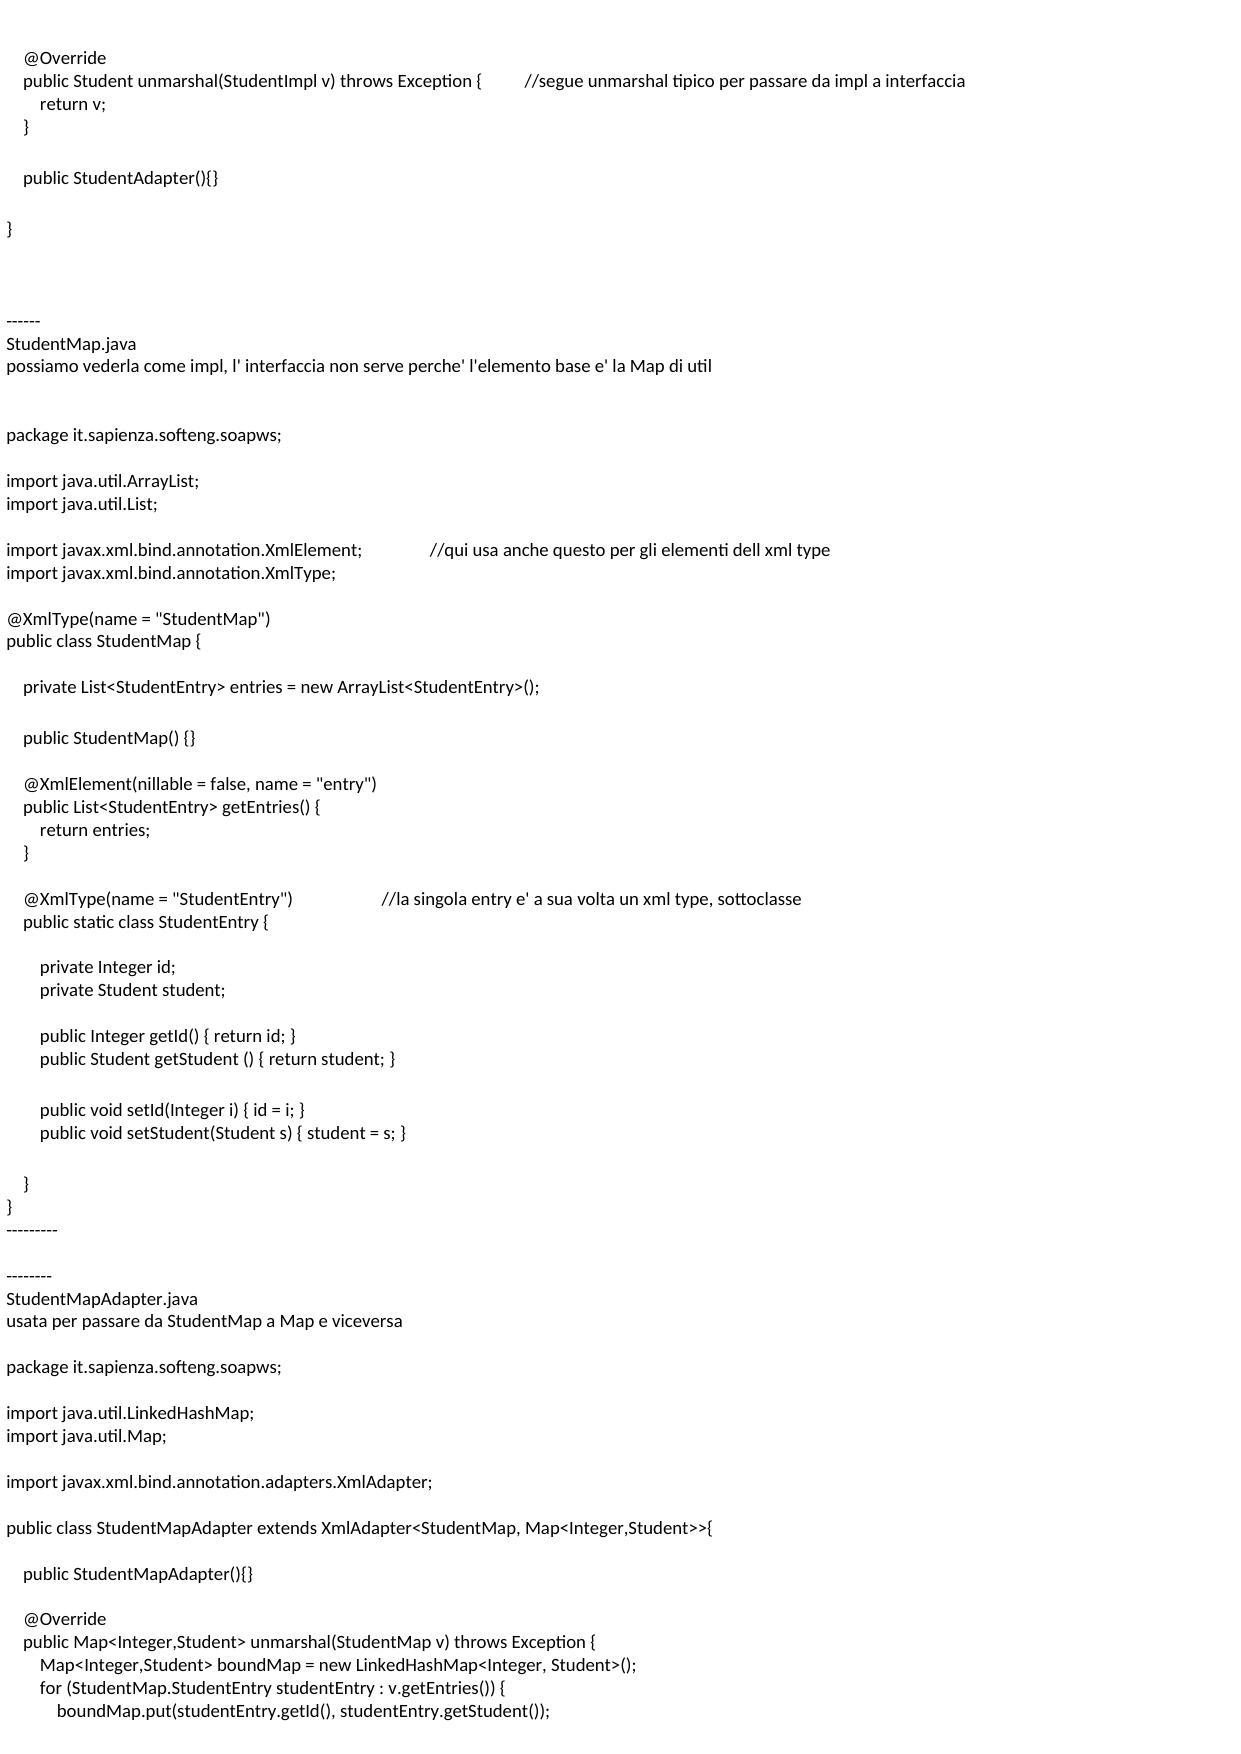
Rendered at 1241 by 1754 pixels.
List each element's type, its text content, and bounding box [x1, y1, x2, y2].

text usata per passare da StudentMap a Map e viceversa [6, 1309, 1240, 1332]
text private Student student; [6, 978, 1240, 1001]
text --------- [6, 1218, 1240, 1241]
text public void setId(Integer i) { id = i; } [6, 1098, 1240, 1121]
text import java.util.ArrayList; [6, 469, 1240, 492]
text } [6, 115, 1240, 138]
text @XmlElement(nillable = false, name = "entry") [6, 772, 1240, 795]
text import java.util.Map; [6, 1424, 1240, 1447]
text public List<StudentEntry> getEntries() { [6, 795, 1240, 818]
text public StudentAdapter(){} [6, 166, 1240, 189]
text ------ [6, 309, 1240, 332]
text } [6, 217, 1240, 240]
text public Map<Integer,Student> unmarshal(StudentMap v) throws Exception { [6, 1630, 1240, 1653]
text for (StudentMap.StudentEntry studentEntry : v.getEntries()) { [6, 1676, 1240, 1699]
text } [6, 1172, 1240, 1195]
text StudentMapAdapter.java [6, 1287, 1240, 1309]
text import javax.xml.bind.annotation.adapters.XmlAdapter; [6, 1470, 1240, 1493]
text public Student getStudent () { return student; } [6, 1047, 1240, 1070]
text public static class StudentEntry { [6, 910, 1240, 933]
text } [6, 841, 1240, 864]
text public void setStudent(Student s) { student = s; } [6, 1121, 1240, 1144]
text public StudentMapAdapter(){} [6, 1562, 1240, 1584]
text private List<StudentEntry> entries = new ArrayList<StudentEntry>(); [6, 676, 1240, 698]
text return v; [6, 92, 1240, 115]
text package it.sapienza.softeng.soapws; [6, 1355, 1240, 1378]
text public Integer getId() { return id; } [6, 1024, 1240, 1047]
text private Integer id; [6, 956, 1240, 978]
text Map<Integer,Student> boundMap = new LinkedHashMap<Integer, Student>(); [6, 1653, 1240, 1676]
text import java.util.LinkedHashMap; [6, 1401, 1240, 1424]
text public StudentMap() {} [6, 726, 1240, 749]
text } [6, 1195, 1240, 1218]
text public class StudentMap { [6, 630, 1240, 653]
text @Override [6, 47, 1240, 69]
text package it.sapienza.softeng.soapws; [6, 423, 1240, 446]
text @XmlType(name = "StudentMap") [6, 607, 1240, 630]
text @XmlType(name = "StudentEntry") //la singola entry e' a sua volta un xml type, sottoclasse [6, 887, 1240, 910]
text import javax.xml.bind.annotation.XmlElement; //qui usa anche questo per gli elementi dell xml type [6, 538, 1240, 561]
text import javax.xml.bind.annotation.XmlType; [6, 561, 1240, 584]
text public Student unmarshal(StudentImpl v) throws Exception { //segue unmarshal tipico per passare da impl a interfaccia [6, 69, 1240, 92]
text possiamo vederla come impl, l' interfaccia non serve perche' l'elemento base e' la Map di util [6, 355, 1240, 378]
text @Override [6, 1607, 1240, 1630]
text return entries; [6, 818, 1240, 841]
text import java.util.List; [6, 492, 1240, 515]
text -------- [6, 1264, 1240, 1287]
text StudentMap.java [6, 332, 1240, 355]
text public class StudentMapAdapter extends XmlAdapter<StudentMap, Map<Integer,Student>>{ [6, 1516, 1240, 1539]
text boundMap.put(studentEntry.getId(), studentEntry.getStudent()); [6, 1699, 1240, 1722]
